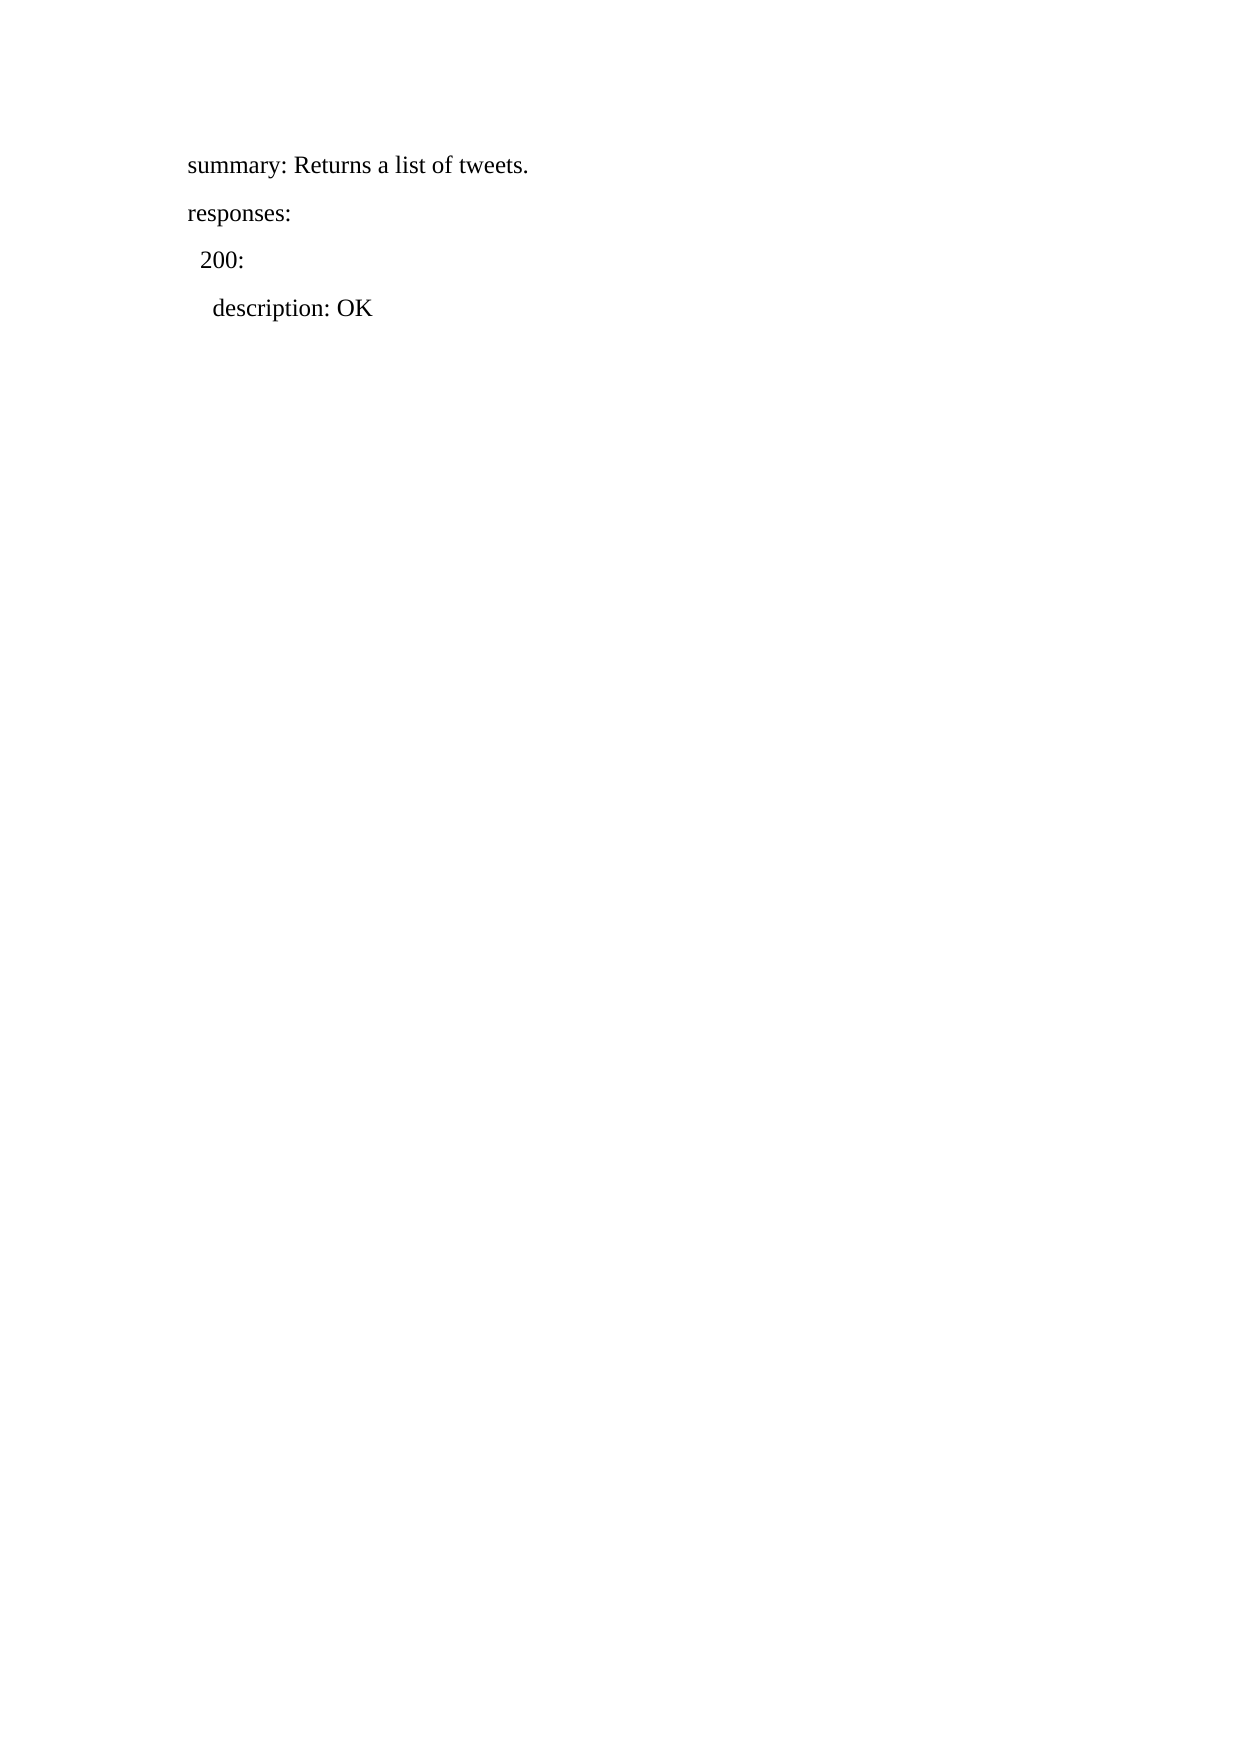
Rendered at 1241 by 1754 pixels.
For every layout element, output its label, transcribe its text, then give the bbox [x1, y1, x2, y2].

text responses: [150, 198, 1090, 226]
text summary: Returns a list of tweets. [150, 150, 1090, 179]
text description: OK [150, 293, 1090, 322]
text 200: [150, 245, 1090, 274]
